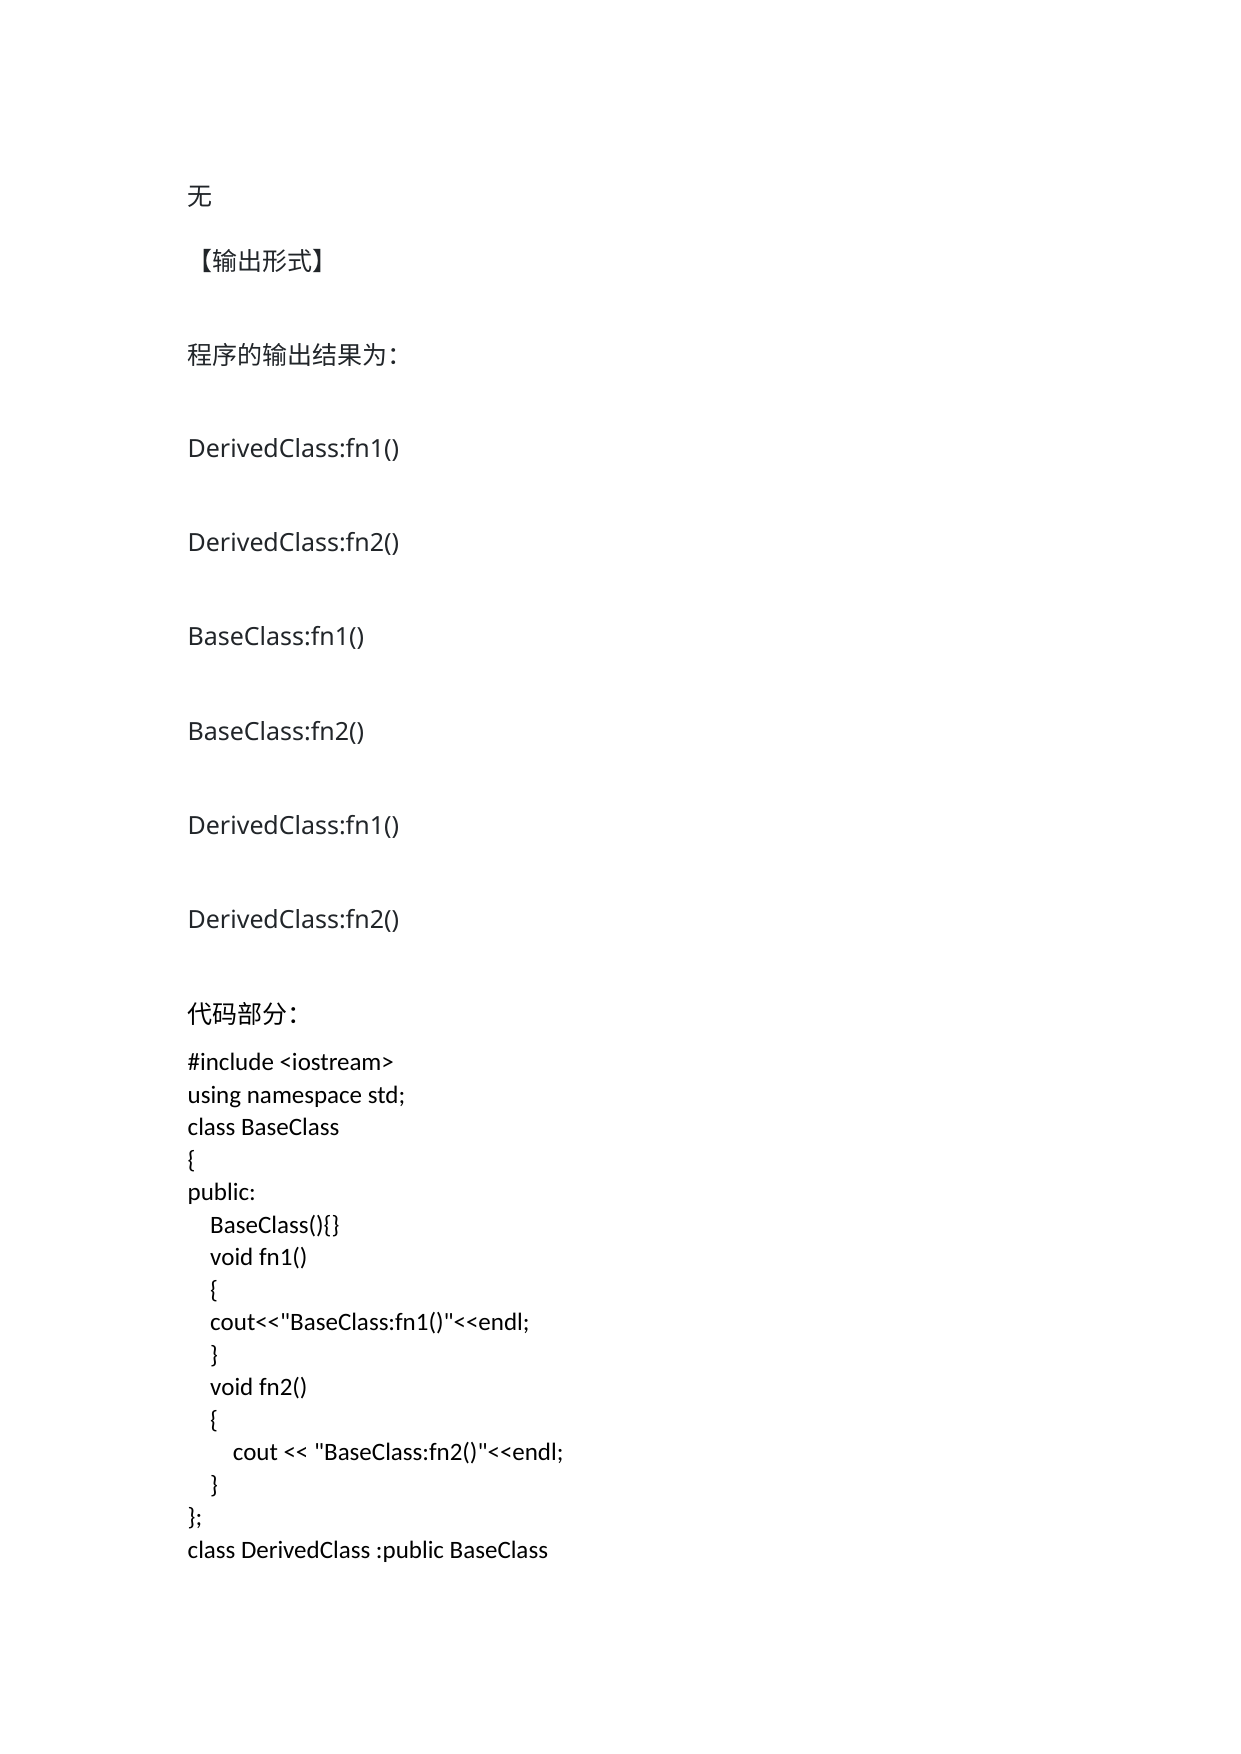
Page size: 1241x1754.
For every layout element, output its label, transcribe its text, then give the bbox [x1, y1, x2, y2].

text 程序的输出结果为： [187, 321, 1053, 386]
text void fn2() [187, 1370, 1053, 1403]
text { [187, 1273, 1053, 1305]
text public: [187, 1175, 1053, 1208]
text } [187, 1338, 1053, 1370]
text #include <iostream> [187, 1045, 1053, 1078]
text using namespace std; [187, 1078, 1053, 1110]
text { [187, 1143, 1053, 1175]
text void fn1() [187, 1240, 1053, 1273]
text { [187, 1403, 1053, 1435]
text }; [187, 1500, 1053, 1533]
text BaseClass:fn2() [187, 698, 1053, 763]
text BaseClass(){} [187, 1208, 1053, 1240]
text DerivedClass:fn2() [187, 509, 1053, 574]
text DerivedClass:fn2() [187, 886, 1053, 951]
text DerivedClass:fn1() [187, 415, 1053, 480]
text class BaseClass [187, 1110, 1053, 1143]
text DerivedClass:fn1() [187, 792, 1053, 857]
text 代码部分： [187, 980, 1053, 1045]
text 无 【输出形式】 [187, 162, 1053, 292]
text cout<<"BaseClass:fn1()"<<endl; [187, 1305, 1053, 1338]
text class DerivedClass :public BaseClass [187, 1533, 1053, 1565]
text cout << "BaseClass:fn2()"<<endl; [187, 1435, 1053, 1468]
text BaseClass:fn1() [187, 604, 1053, 669]
text } [187, 1468, 1053, 1500]
